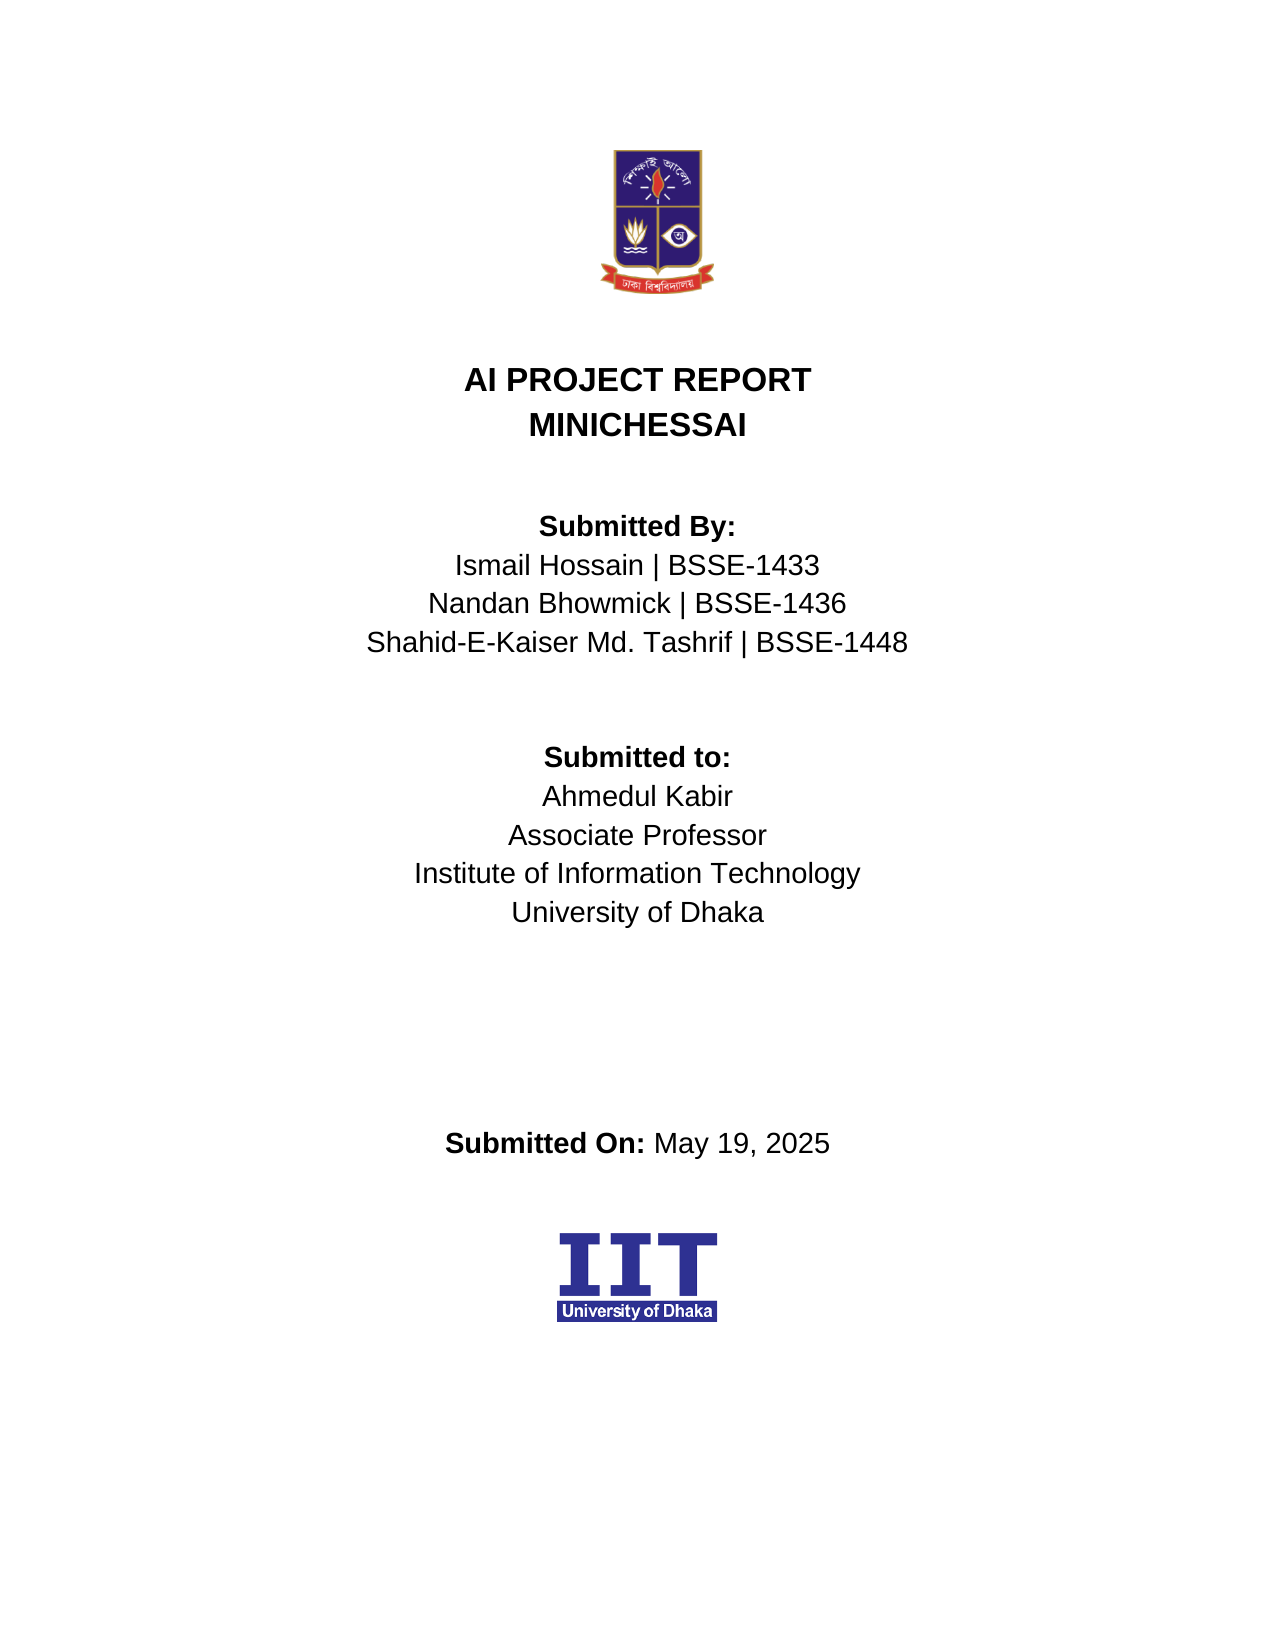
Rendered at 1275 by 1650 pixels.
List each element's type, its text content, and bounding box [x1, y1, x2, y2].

text Submitted to: [150, 740, 1125, 774]
text Shahid-E-Kaiser Md. Tashrif | BSSE-1448 [150, 625, 1125, 658]
text Associate Professor [150, 817, 1125, 851]
picture [557, 1233, 718, 1322]
text Submitted By: [150, 509, 1125, 543]
text University of Dhaka [150, 894, 1125, 928]
text Nandan Bhowmick | BSSE-1436 [150, 586, 1125, 620]
text AI PROJECT REPORT [150, 360, 1125, 399]
text Institute of Information Technology [150, 856, 1125, 889]
picture [600, 150, 714, 294]
text Ismail Hossain | BSSE-1433 [150, 548, 1125, 581]
text Submitted On: May 19, 2025 [150, 1126, 1125, 1159]
text Ahmedul Kabir [150, 779, 1125, 812]
text MINICHESSAI [150, 404, 1125, 443]
